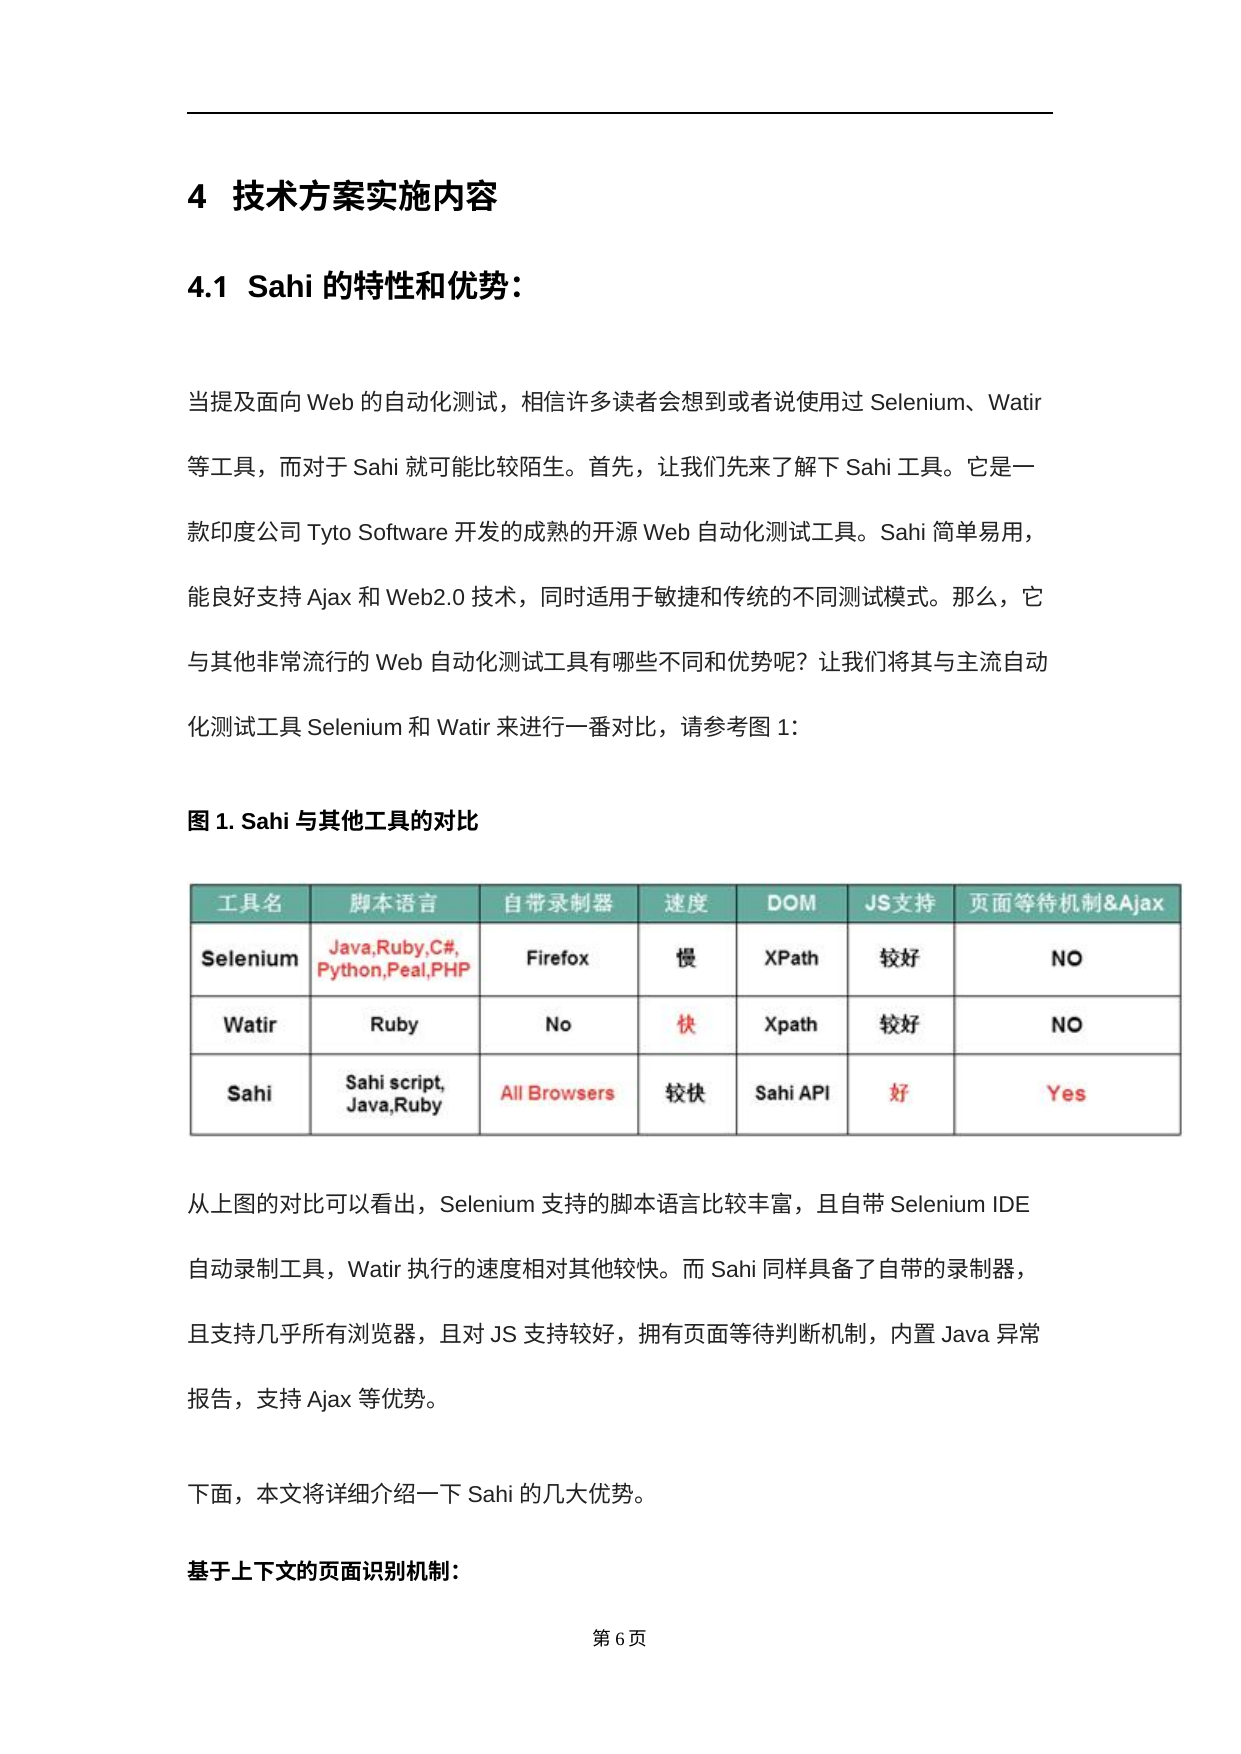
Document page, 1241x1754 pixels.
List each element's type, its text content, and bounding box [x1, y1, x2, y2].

text 下面，本文将详细介绍一下 Sahi 的几大优势。 [187, 1459, 1053, 1524]
text 基于上下文的页面识别机制： [187, 1554, 1053, 1586]
text 当提及面向 Web 的自动化测试，相信许多读者会想到或者说使用过 Selenium、Watir 等工具，而对于 Sahi 就可能比较陌生。首先，让我们先来了解下 Sahi 工具。它是一款印度公司 Tyto Software 开发的成熟的开源 Web 自动化测试工具。Sahi 简单易用，能良好支持 Ajax 和 Web2.0 技术，同时适用于敏捷和传统的不同测试模式。那么，它与其他非常流行的 Web 自动化测试工具有哪些不同和优势呢？让我们将其与主流自动化测试工具 Selenium 和 Watir 来进行一番对比，请参考图 1： [187, 368, 1053, 758]
picture [187, 881, 1184, 1138]
subtitle 技术方案实施内容 [187, 162, 1053, 227]
text 从上图的对比可以看出，Selenium 支持的脚本语言比较丰富，且自带 Selenium IDE 自动录制工具，Watir 执行的速度相对其他较快。而 Sahi 同样具备了自带的录制器，且支持几乎所有浏览器，且对 JS 支持较好，拥有页面等待判断机制，内置 Java 异常报告，支持 Ajax 等优势。 [187, 1170, 1053, 1430]
text 图 1. Sahi 与其他工具的对比 [187, 787, 1053, 852]
subtitle Sahi 的特性和优势： [187, 251, 1053, 316]
